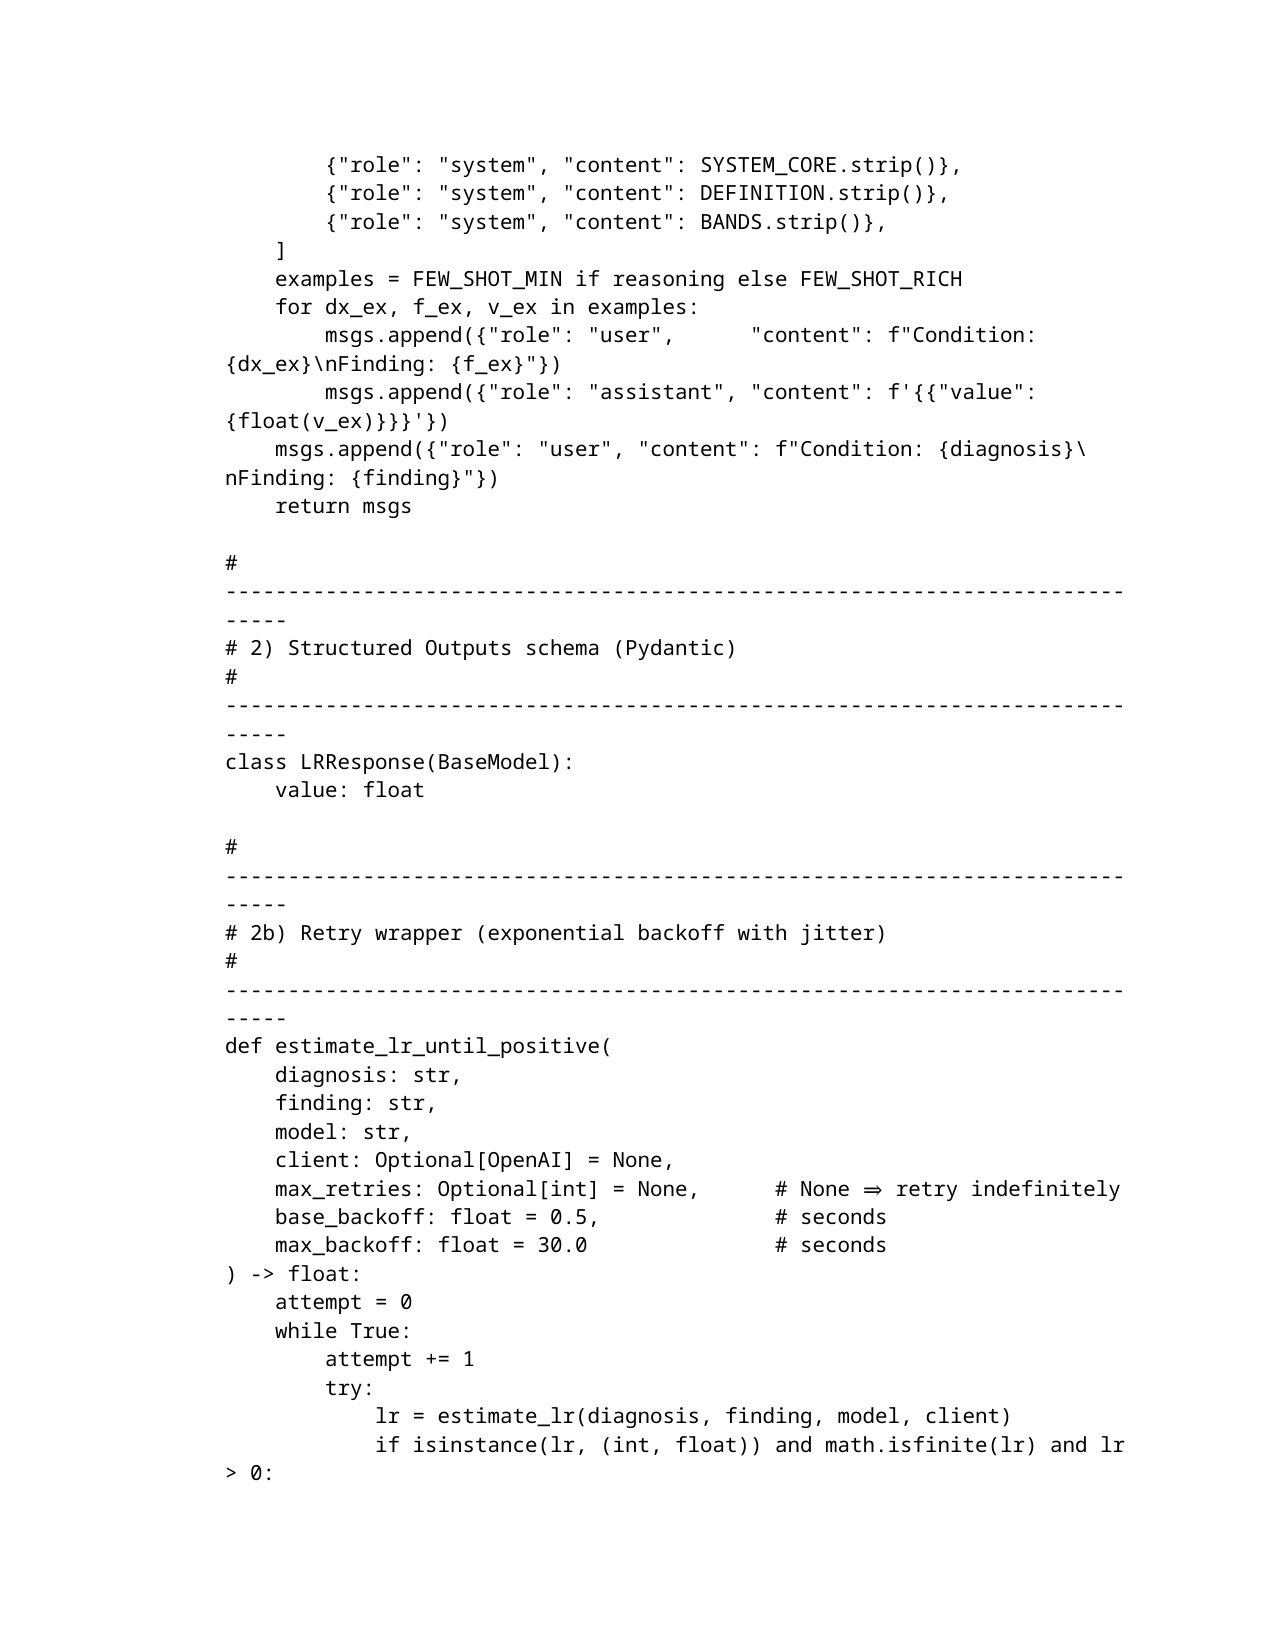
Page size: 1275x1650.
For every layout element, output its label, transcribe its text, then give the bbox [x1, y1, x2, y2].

text def estimate_lr_until_positive( [225, 1032, 1125, 1060]
text client: Optional[OpenAI] = None, [225, 1145, 1125, 1174]
text try: [225, 1373, 1125, 1401]
text max_backoff: float = 30.0 # seconds [225, 1231, 1125, 1259]
text # ----------------------------------------------------------------------------- [225, 662, 1125, 747]
text base_backoff: float = 0.5, # seconds [225, 1202, 1125, 1231]
text # ----------------------------------------------------------------------------- [225, 946, 1125, 1032]
text ) -> float: [225, 1259, 1125, 1287]
text return msgs [225, 491, 1125, 520]
text class LRResponse(BaseModel): [225, 747, 1125, 776]
text value: float [225, 776, 1125, 804]
text {"role": "system", "content": SYSTEM_CORE.strip()}, [225, 150, 1125, 178]
text # ----------------------------------------------------------------------------- [225, 832, 1125, 918]
text msgs.append({"role": "user", "content": f"Condition: {diagnosis}\nFinding: {finding}"}) [225, 434, 1125, 491]
text # 2b) Retry wrapper (exponential backoff with jitter) [225, 918, 1125, 946]
text diagnosis: str, [225, 1060, 1125, 1088]
text attempt = 0 [225, 1287, 1125, 1316]
text for dx_ex, f_ex, v_ex in examples: [225, 292, 1125, 321]
text max_retries: Optional[int] = None, # None ⇒ retry indefinitely [225, 1174, 1125, 1202]
text examples = FEW_SHOT_MIN if reasoning else FEW_SHOT_RICH [225, 264, 1125, 292]
text # 2) Structured Outputs schema (Pydantic) [225, 633, 1125, 662]
text ] [225, 235, 1125, 264]
text {"role": "system", "content": BANDS.strip()}, [225, 207, 1125, 235]
text attempt += 1 [225, 1344, 1125, 1373]
text msgs.append({"role": "user", "content": f"Condition: {dx_ex}\nFinding: {f_ex}"}) [225, 321, 1125, 377]
text if isinstance(lr, (int, float)) and math.isfinite(lr) and lr > 0: [225, 1430, 1125, 1487]
text finding: str, [225, 1088, 1125, 1117]
text lr = estimate_lr(diagnosis, finding, model, client) [225, 1401, 1125, 1430]
text while True: [225, 1316, 1125, 1344]
text model: str, [225, 1117, 1125, 1145]
text msgs.append({"role": "assistant", "content": f'{{"value": {float(v_ex)}}}'}) [225, 377, 1125, 434]
text {"role": "system", "content": DEFINITION.strip()}, [225, 178, 1125, 207]
text # ----------------------------------------------------------------------------- [225, 548, 1125, 633]
